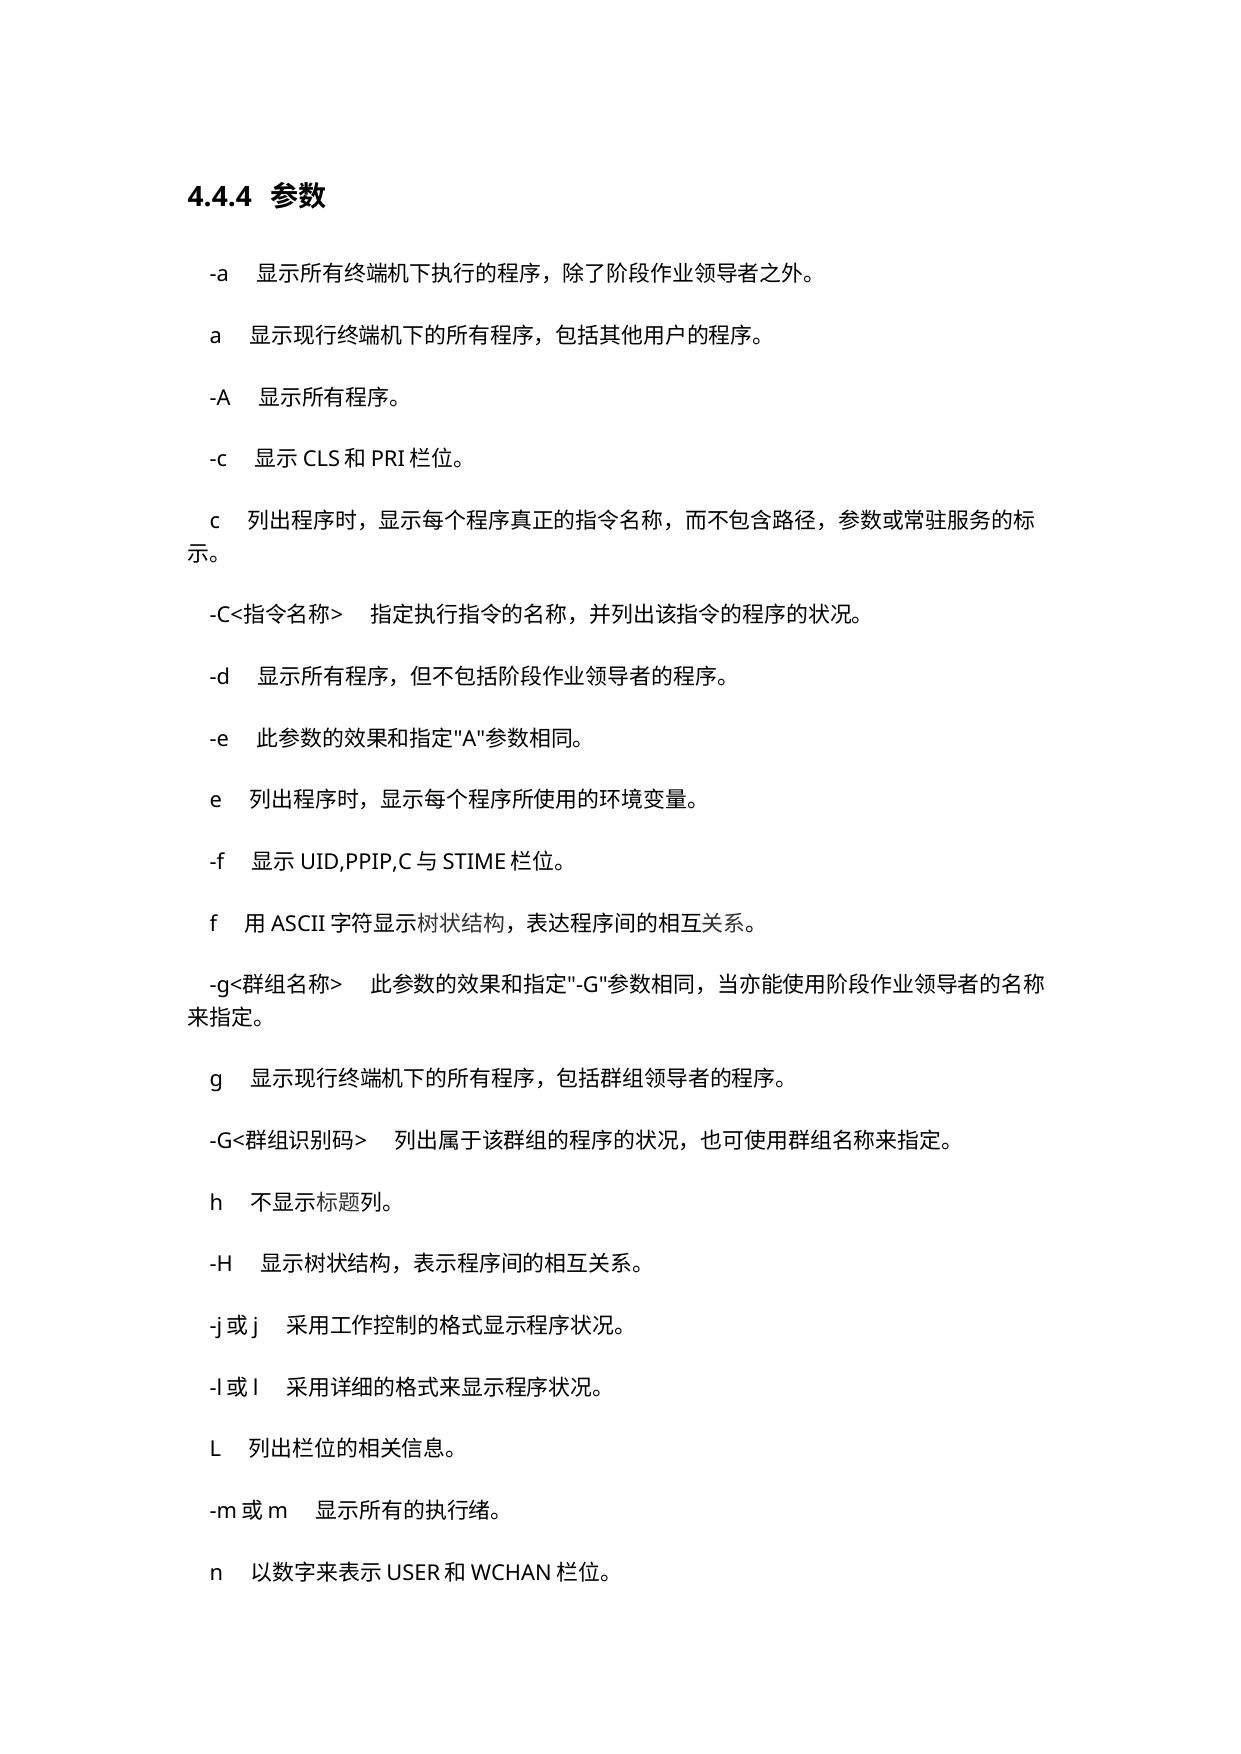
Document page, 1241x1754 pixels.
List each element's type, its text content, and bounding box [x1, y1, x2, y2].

text f 用ASCII字符显示树状结构，表达程序间的相互关系。 [187, 905, 1053, 938]
text g 显示现行终端机下的所有程序，包括群组领导者的程序。 [187, 1061, 1053, 1094]
text h 不显示标题列。 [187, 1184, 1053, 1217]
text a 显示现行终端机下的所有程序，包括其他用户的程序。 [187, 318, 1053, 350]
text -l或l 采用详细的格式来显示程序状况。 [187, 1369, 1053, 1402]
text L 列出栏位的相关信息。 [187, 1431, 1053, 1464]
text -H 显示树状结构，表示程序间的相互关系。 [187, 1246, 1053, 1279]
text -m或m 显示所有的执行绪。 [187, 1493, 1053, 1525]
text -g<群组名称> 此参数的效果和指定"-G"参数相同，当亦能使用阶段作业领导者的名称来指定。 [187, 967, 1053, 1032]
text -j或j 采用工作控制的格式显示程序状况。 [187, 1308, 1053, 1340]
text n 以数字来表示USER和WCHAN栏位。 [187, 1554, 1053, 1587]
text c 列出程序时，显示每个程序真正的指令名称，而不包含路径，参数或常驻服务的标示。 [187, 503, 1053, 568]
text -A 显示所有程序。 [187, 379, 1053, 412]
text -C<指令名称> 指定执行指令的名称，并列出该指令的程序的状况。 [187, 597, 1053, 629]
text -c 显示CLS和PRI栏位。 [187, 441, 1053, 474]
text -e 此参数的效果和指定"A"参数相同。 [187, 720, 1053, 753]
text 4.4.4 参数 [187, 162, 1053, 227]
text -G<群组识别码> 列出属于该群组的程序的状况，也可使用群组名称来指定。 [187, 1123, 1053, 1155]
text -d 显示所有程序，但不包括阶段作业领导者的程序。 [187, 659, 1053, 691]
text e 列出程序时，显示每个程序所使用的环境变量。 [187, 782, 1053, 814]
text -a 显示所有终端机下执行的程序，除了阶段作业领导者之外。 [187, 256, 1053, 289]
text -f 显示UID,PPIP,C与STIME栏位。 [187, 844, 1053, 876]
